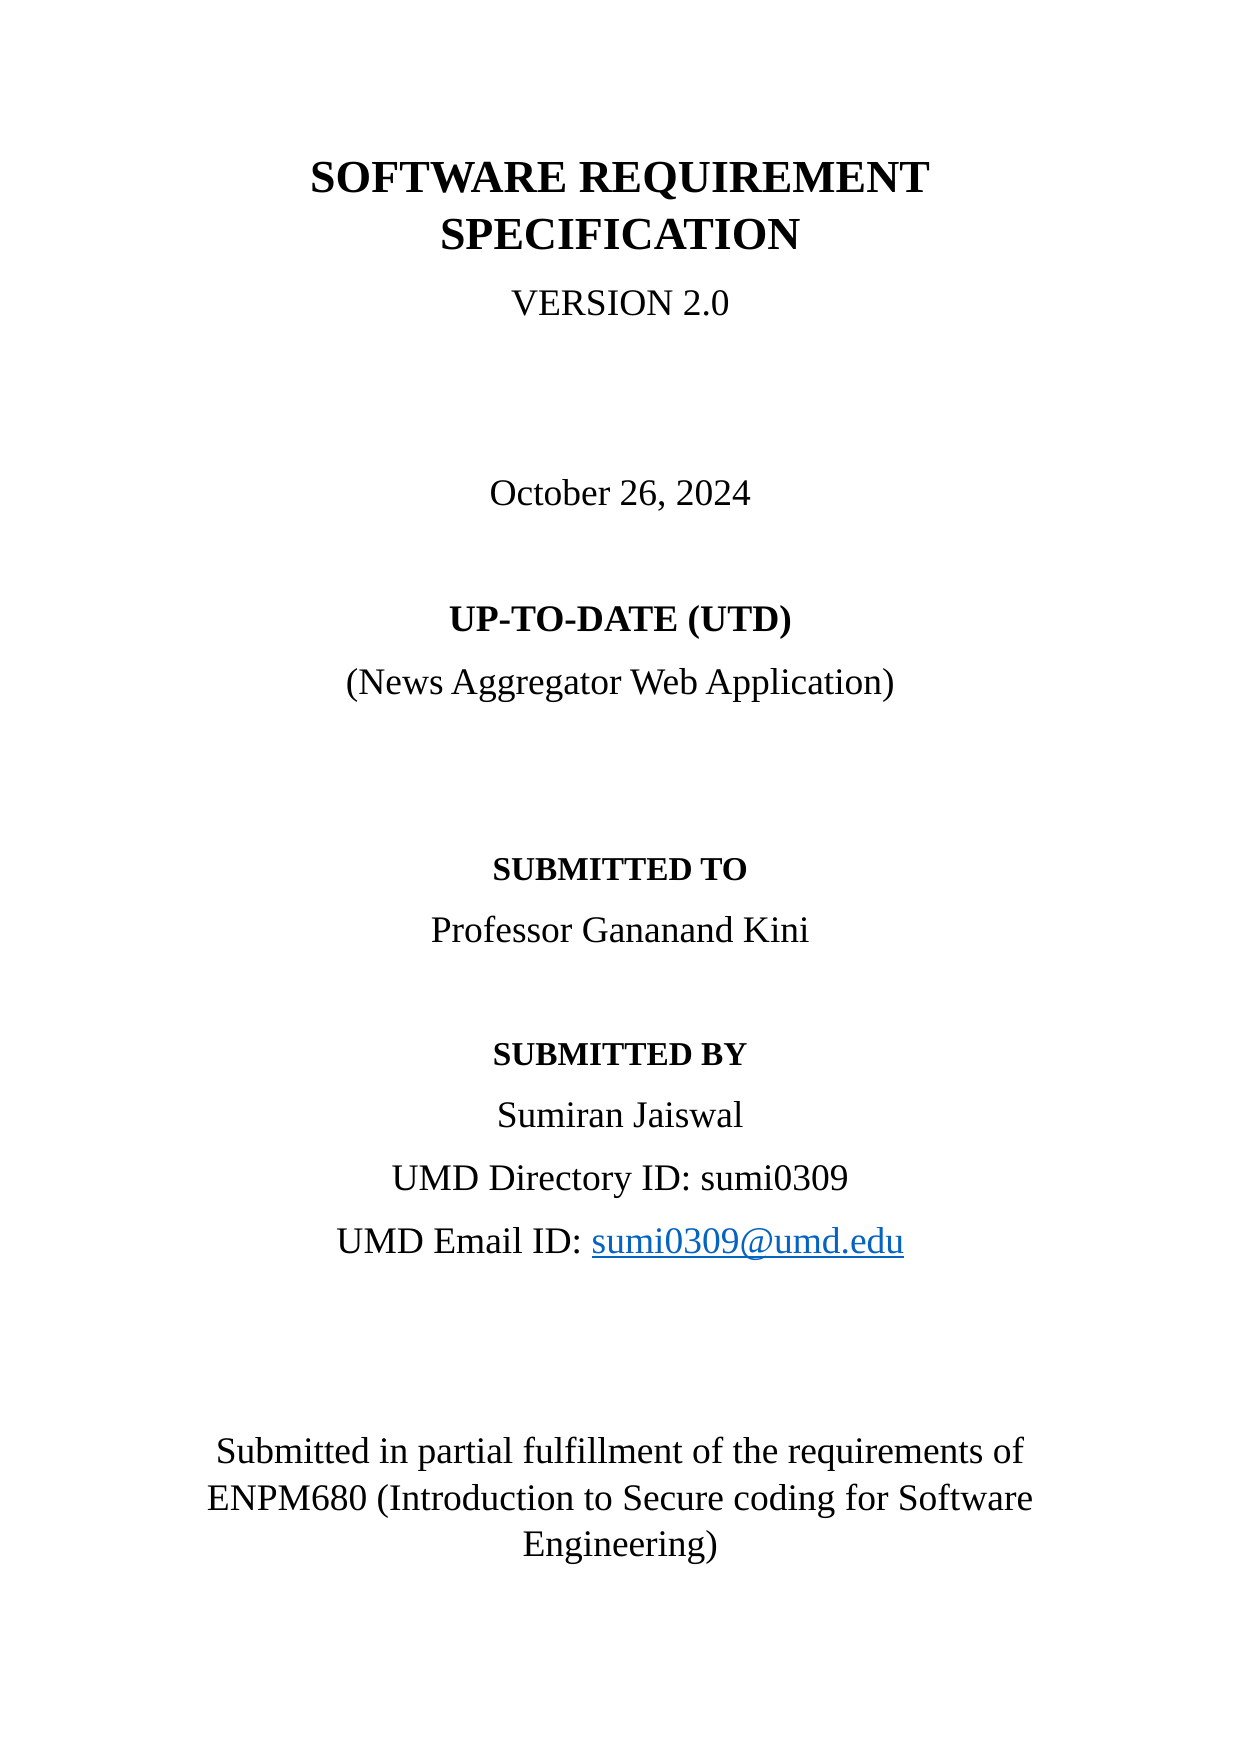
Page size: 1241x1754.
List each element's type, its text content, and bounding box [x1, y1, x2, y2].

text Professor Gananand Kini [150, 907, 1090, 951]
text UP-TO-DATE (UTD) [150, 597, 1090, 640]
text SOFTWARE REQUIREMENT SPECIFICATION [150, 150, 1090, 259]
text UMD Email ID: sumi0309@umd.edu [150, 1218, 1090, 1262]
text SUBMITTED TO [150, 849, 1090, 888]
text October 26, 2024 [150, 470, 1090, 513]
text SUBMITTED BY [150, 1034, 1090, 1072]
text Sumiran Jaiswal [150, 1092, 1090, 1135]
text (News Aggregator Web Application) [150, 660, 1090, 703]
text UMD Directory ID: sumi0309 [150, 1155, 1090, 1198]
text VERSION 2.0 [150, 280, 1090, 323]
text Submitted in partial fulfillment of the requirements of ENPM680 (Introduction to Secure coding for Software Engineering) [150, 1429, 1090, 1565]
